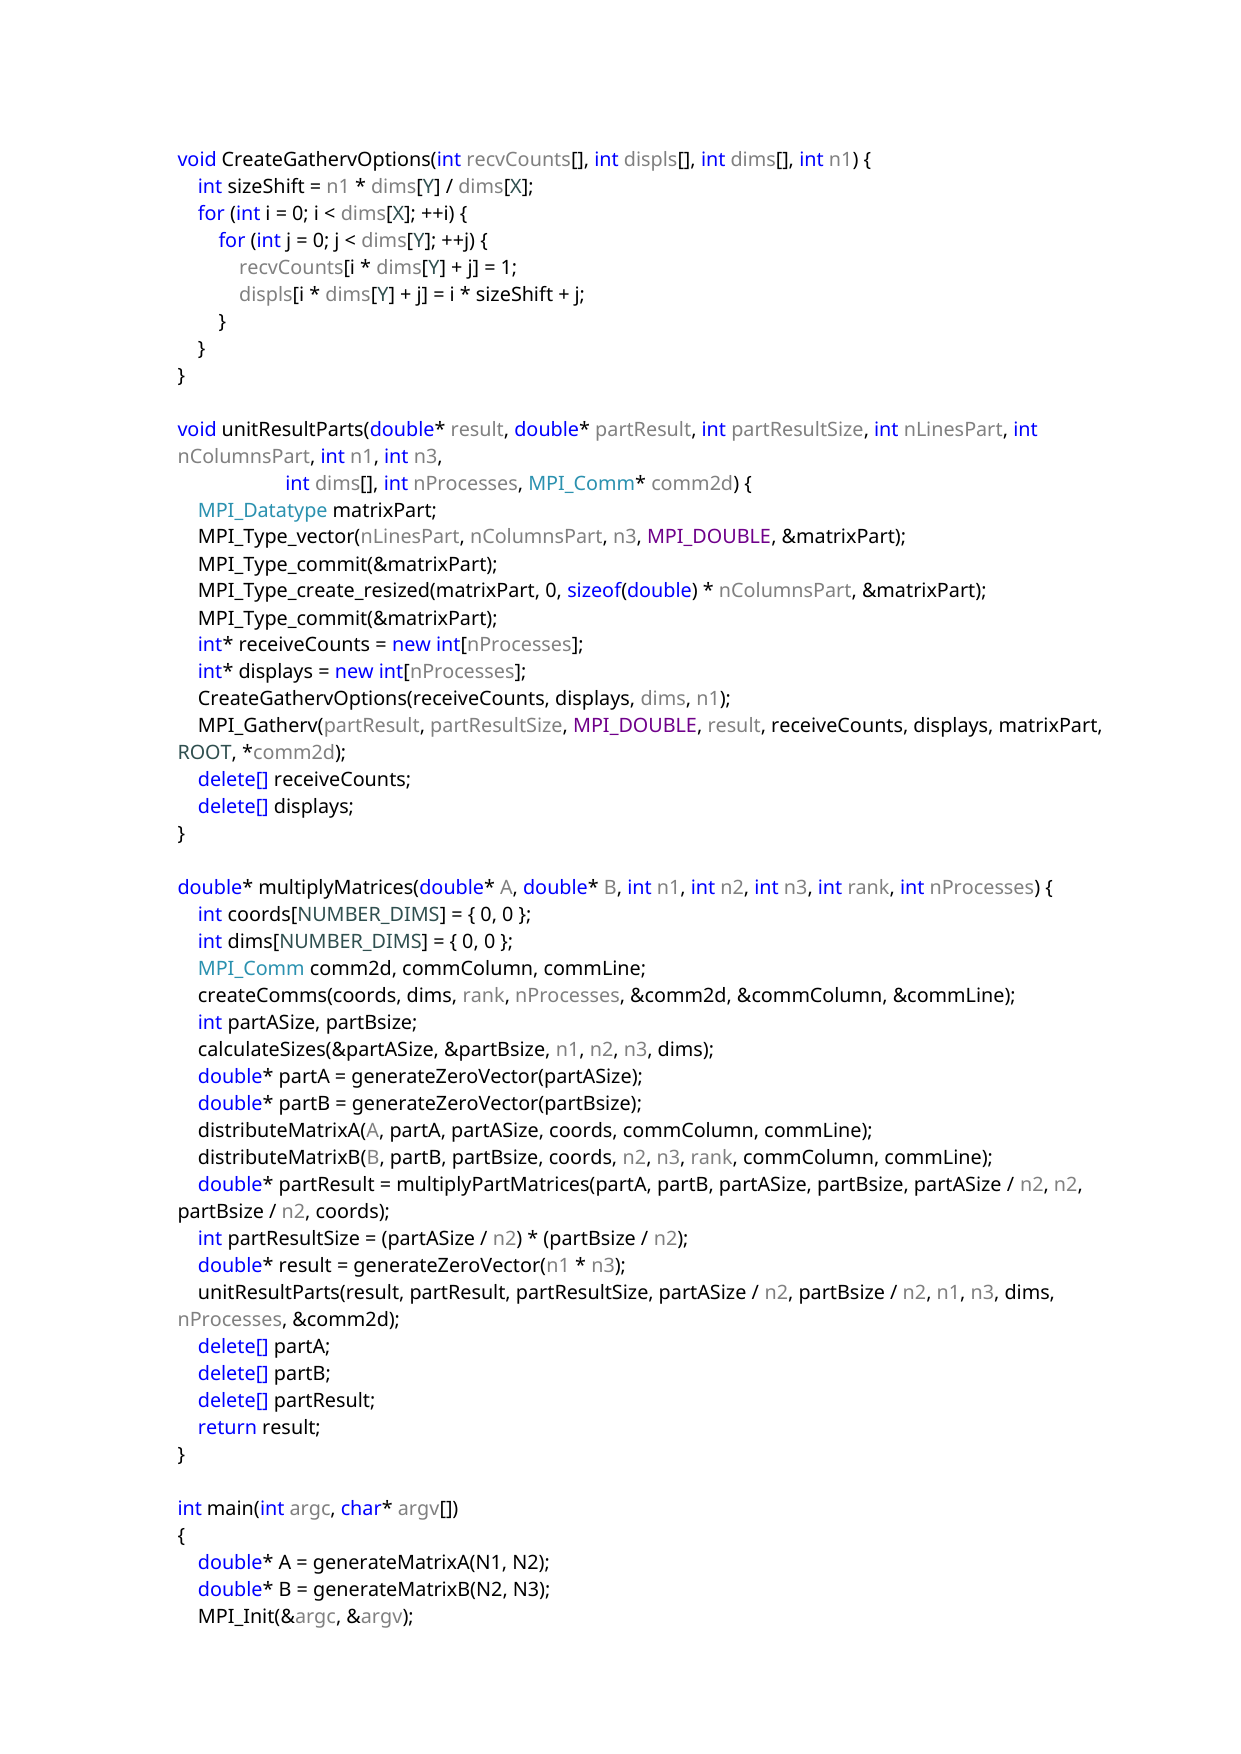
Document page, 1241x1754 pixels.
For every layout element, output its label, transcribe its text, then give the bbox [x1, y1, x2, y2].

text double* partB = generateZeroVector(partBsize); [177, 1089, 1152, 1116]
text return result; [177, 1413, 1152, 1440]
text } [177, 819, 1152, 847]
text delete[] partA; [177, 1332, 1152, 1359]
text MPI_Comm comm2d, commColumn, commLine; [177, 954, 1152, 981]
text int dims[], int nProcesses, MPI_Comm* comm2d) { [177, 469, 1152, 496]
text int dims[NUMBER_DIMS] = { 0, 0 }; [177, 927, 1152, 954]
text recvCounts[i * dims[Y] + j] = 1; [177, 253, 1152, 280]
text } [177, 361, 1152, 388]
text int partResultSize = (partASize / n2) * (partBsize / n2); [177, 1224, 1152, 1251]
text delete[] partB; [177, 1359, 1152, 1386]
text int main(int argc, char* argv[]) [177, 1494, 1152, 1521]
text void unitResultParts(double* result, double* partResult, int partResultSize, int nLinesPart, int nColumnsPart, int n1, int n3, [177, 415, 1152, 469]
text double* multiplyMatrices(double* A, double* B, int n1, int n2, int n3, int rank, int nProcesses) { [177, 873, 1152, 901]
text double* partA = generateZeroVector(partASize); [177, 1062, 1152, 1089]
text for (int j = 0; j < dims[Y]; ++j) { [177, 226, 1152, 253]
text calculateSizes(&partASize, &partBsize, n1, n2, n3, dims); [177, 1035, 1152, 1062]
text int partASize, partBsize; [177, 1008, 1152, 1035]
text int* receiveCounts = new int[nProcesses]; [177, 631, 1152, 658]
text distributeMatrixB(B, partB, partBsize, coords, n2, n3, rank, commColumn, commLine); [177, 1143, 1152, 1170]
text { [177, 1521, 1152, 1548]
text CreateGathervOptions(receiveCounts, displays, dims, n1); [177, 685, 1152, 712]
text createComms(coords, dims, rank, nProcesses, &comm2d, &commColumn, &commLine); [177, 981, 1152, 1008]
text MPI_Datatype matrixPart; [177, 496, 1152, 523]
text distributeMatrixA(A, partA, partASize, coords, commColumn, commLine); [177, 1116, 1152, 1143]
text int coords[NUMBER_DIMS] = { 0, 0 }; [177, 901, 1152, 927]
text MPI_Type_commit(&matrixPart); [177, 604, 1152, 631]
text double* result = generateZeroVector(n1 * n3); [177, 1251, 1152, 1278]
text delete[] receiveCounts; [177, 766, 1152, 793]
text } [177, 334, 1152, 361]
text MPI_Type_commit(&matrixPart); [177, 550, 1152, 577]
text MPI_Gatherv(partResult, partResultSize, MPI_DOUBLE, result, receiveCounts, displays, matrixPart, ROOT, *comm2d); [177, 712, 1152, 766]
text MPI_Init(&argc, &argv); [177, 1602, 1152, 1629]
text double* A = generateMatrixA(N1, N2); [177, 1548, 1152, 1575]
text } [177, 1440, 1152, 1467]
text void CreateGathervOptions(int recvCounts[], int displs[], int dims[], int n1) { [177, 145, 1152, 172]
text delete[] partResult; [177, 1386, 1152, 1413]
text double* B = generateMatrixB(N2, N3); [177, 1575, 1152, 1602]
text displs[i * dims[Y] + j] = i * sizeShift + j; [177, 280, 1152, 307]
text } [177, 307, 1152, 334]
text int sizeShift = n1 * dims[Y] / dims[X]; [177, 172, 1152, 199]
text delete[] displays; [177, 793, 1152, 819]
text double* partResult = multiplyPartMatrices(partA, partB, partASize, partBsize, partASize / n2, n2, partBsize / n2, coords); [177, 1170, 1152, 1224]
text for (int i = 0; i < dims[X]; ++i) { [177, 199, 1152, 226]
text MPI_Type_create_resized(matrixPart, 0, sizeof(double) * nColumnsPart, &matrixPart); [177, 577, 1152, 604]
text MPI_Type_vector(nLinesPart, nColumnsPart, n3, MPI_DOUBLE, &matrixPart); [177, 523, 1152, 550]
text unitResultParts(result, partResult, partResultSize, partASize / n2, partBsize / n2, n1, n3, dims, nProcesses, &comm2d); [177, 1278, 1152, 1332]
text int* displays = new int[nProcesses]; [177, 658, 1152, 685]
